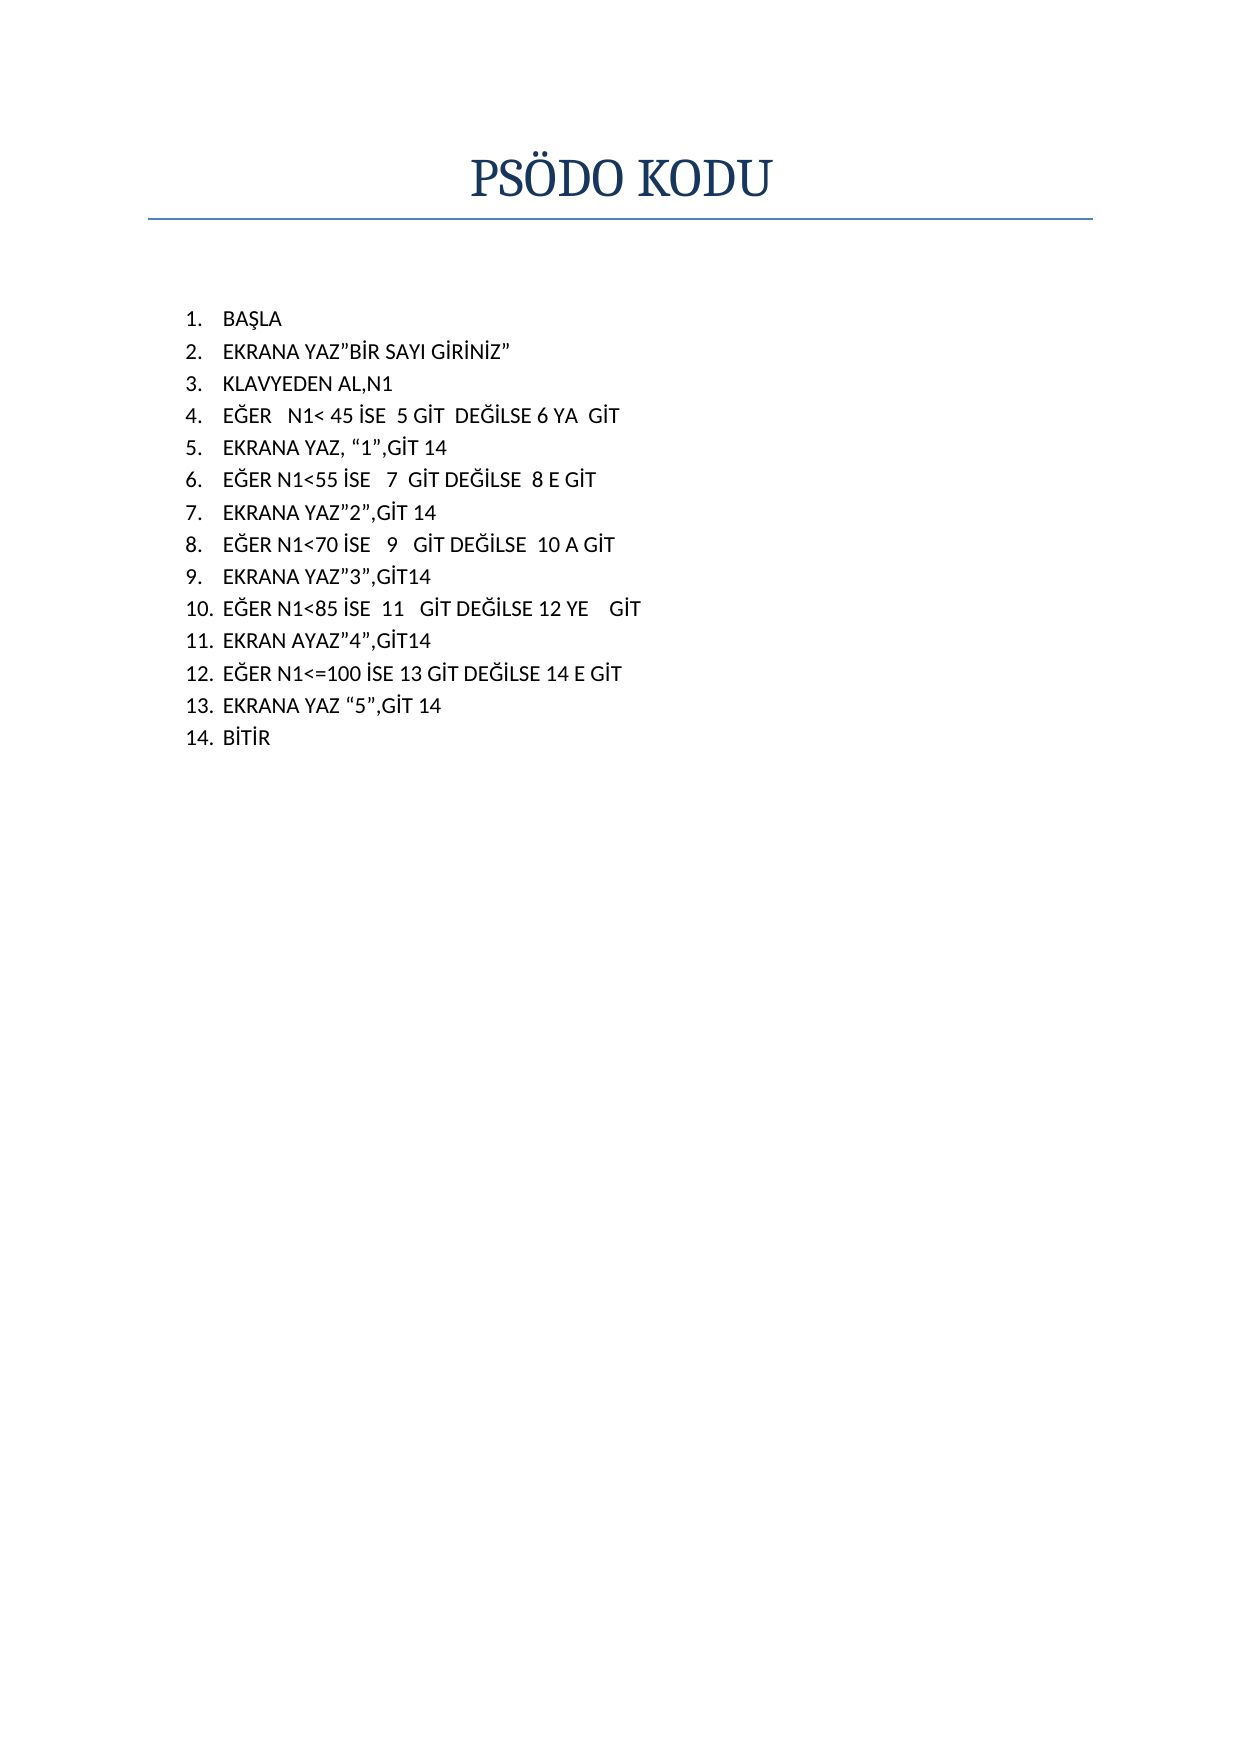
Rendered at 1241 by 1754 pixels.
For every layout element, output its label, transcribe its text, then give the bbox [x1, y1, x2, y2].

title PSÖDO KODU [148, 148, 1093, 218]
list EKRANA YAZ “5”,GİT 14 [185, 691, 1093, 719]
list EĞER N1< 45 İSE 5 GİT DEĞİLSE 6 YA GİT [185, 401, 1093, 429]
list BAŞLA [185, 304, 1093, 333]
list EĞER N1<85 İSE 11 GİT DEĞİLSE 12 YE GİT [185, 594, 1093, 622]
list BİTİR [185, 723, 1093, 751]
list EĞER N1<=100 İSE 13 GİT DEĞİLSE 14 E GİT [185, 659, 1093, 687]
list EKRANA YAZ, “1”,GİT 14 [185, 433, 1093, 461]
list EKRANA YAZ”2”,GİT 14 [185, 498, 1093, 526]
list KLAVYEDEN AL,N1 [185, 369, 1093, 397]
list EKRAN AYAZ”4”,GİT14 [185, 626, 1093, 654]
list EĞER N1<55 İSE 7 GİT DEĞİLSE 8 E GİT [185, 466, 1093, 493]
list EĞER N1<70 İSE 9 GİT DEĞİLSE 10 A GİT [185, 530, 1093, 558]
list EKRANA YAZ”3”,GİT14 [185, 562, 1093, 590]
list EKRANA YAZ”BİR SAYI GİRİNİZ” [185, 337, 1093, 365]
